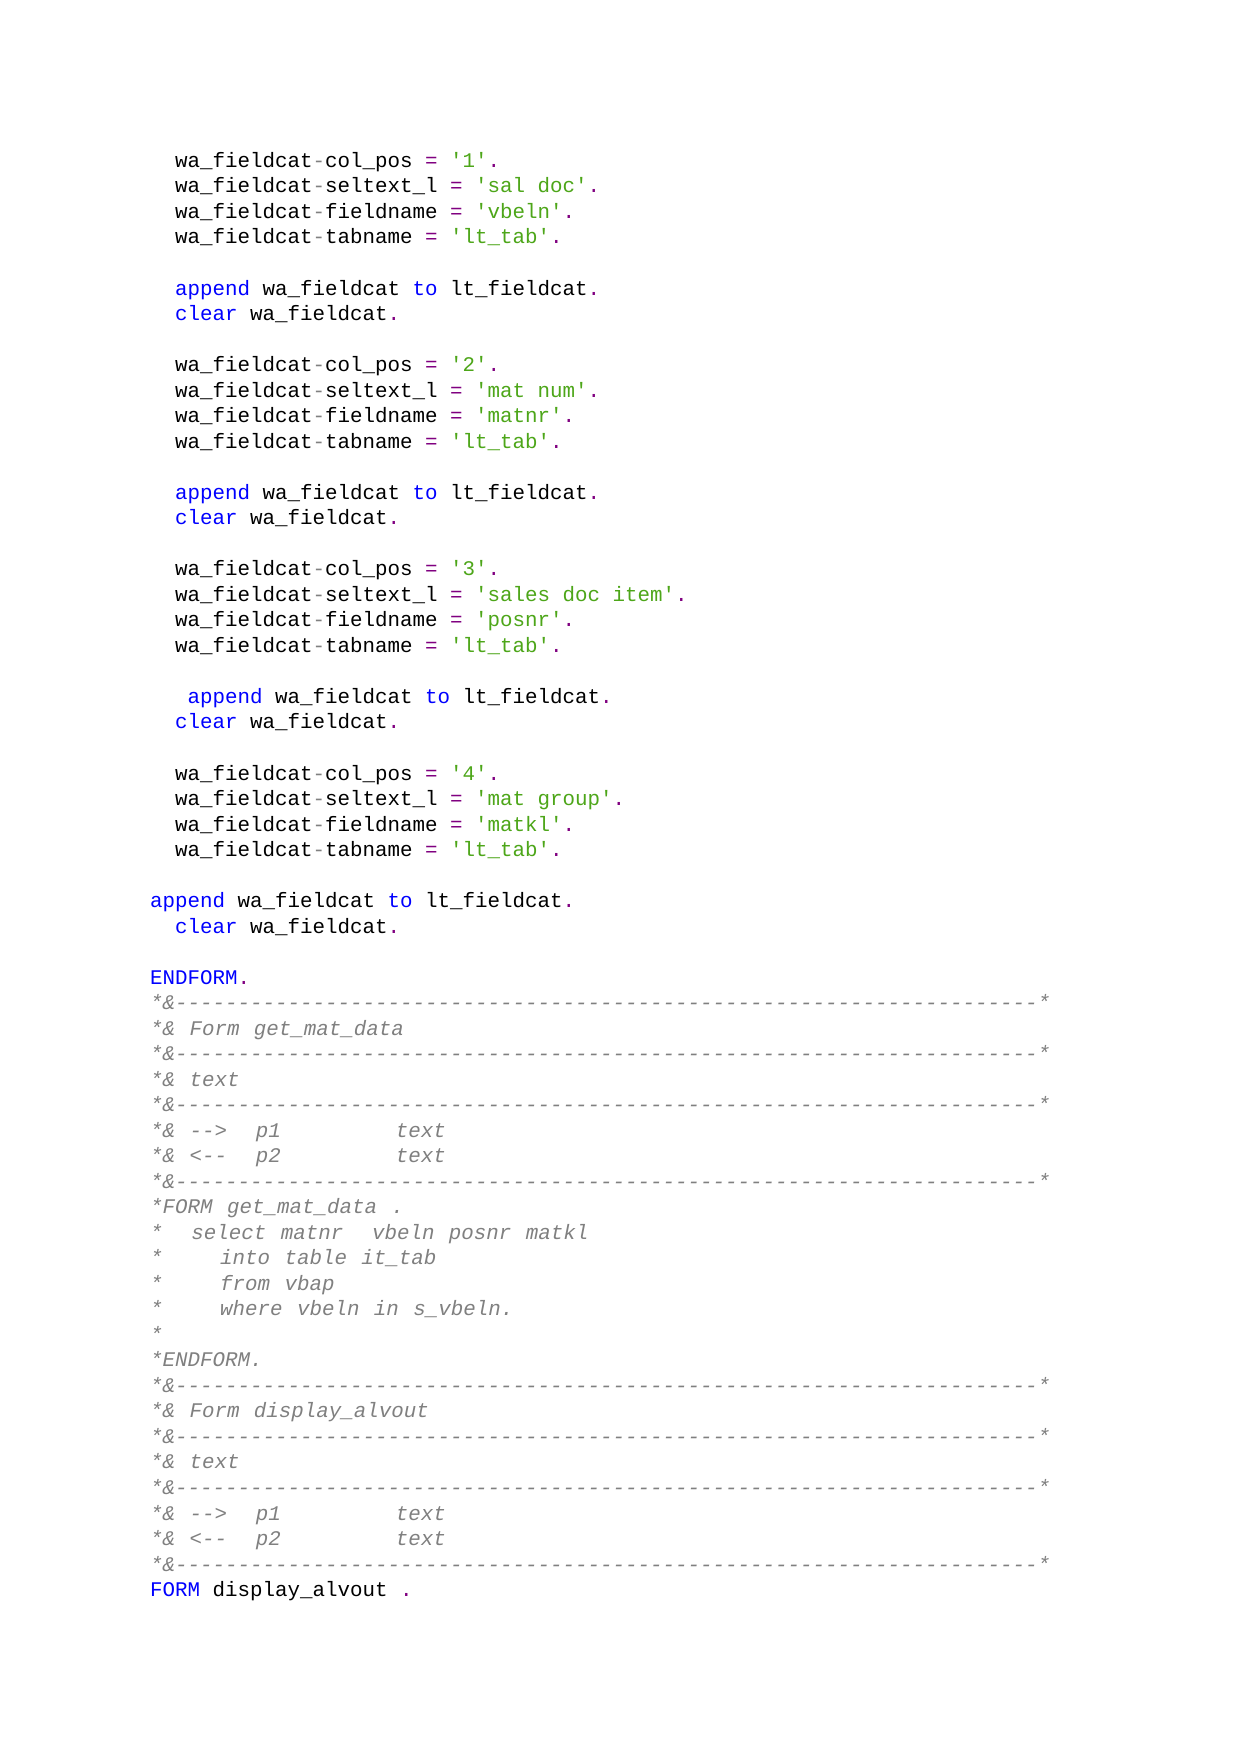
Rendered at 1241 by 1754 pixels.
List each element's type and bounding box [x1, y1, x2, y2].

text [150, 150, 1090, 1603]
